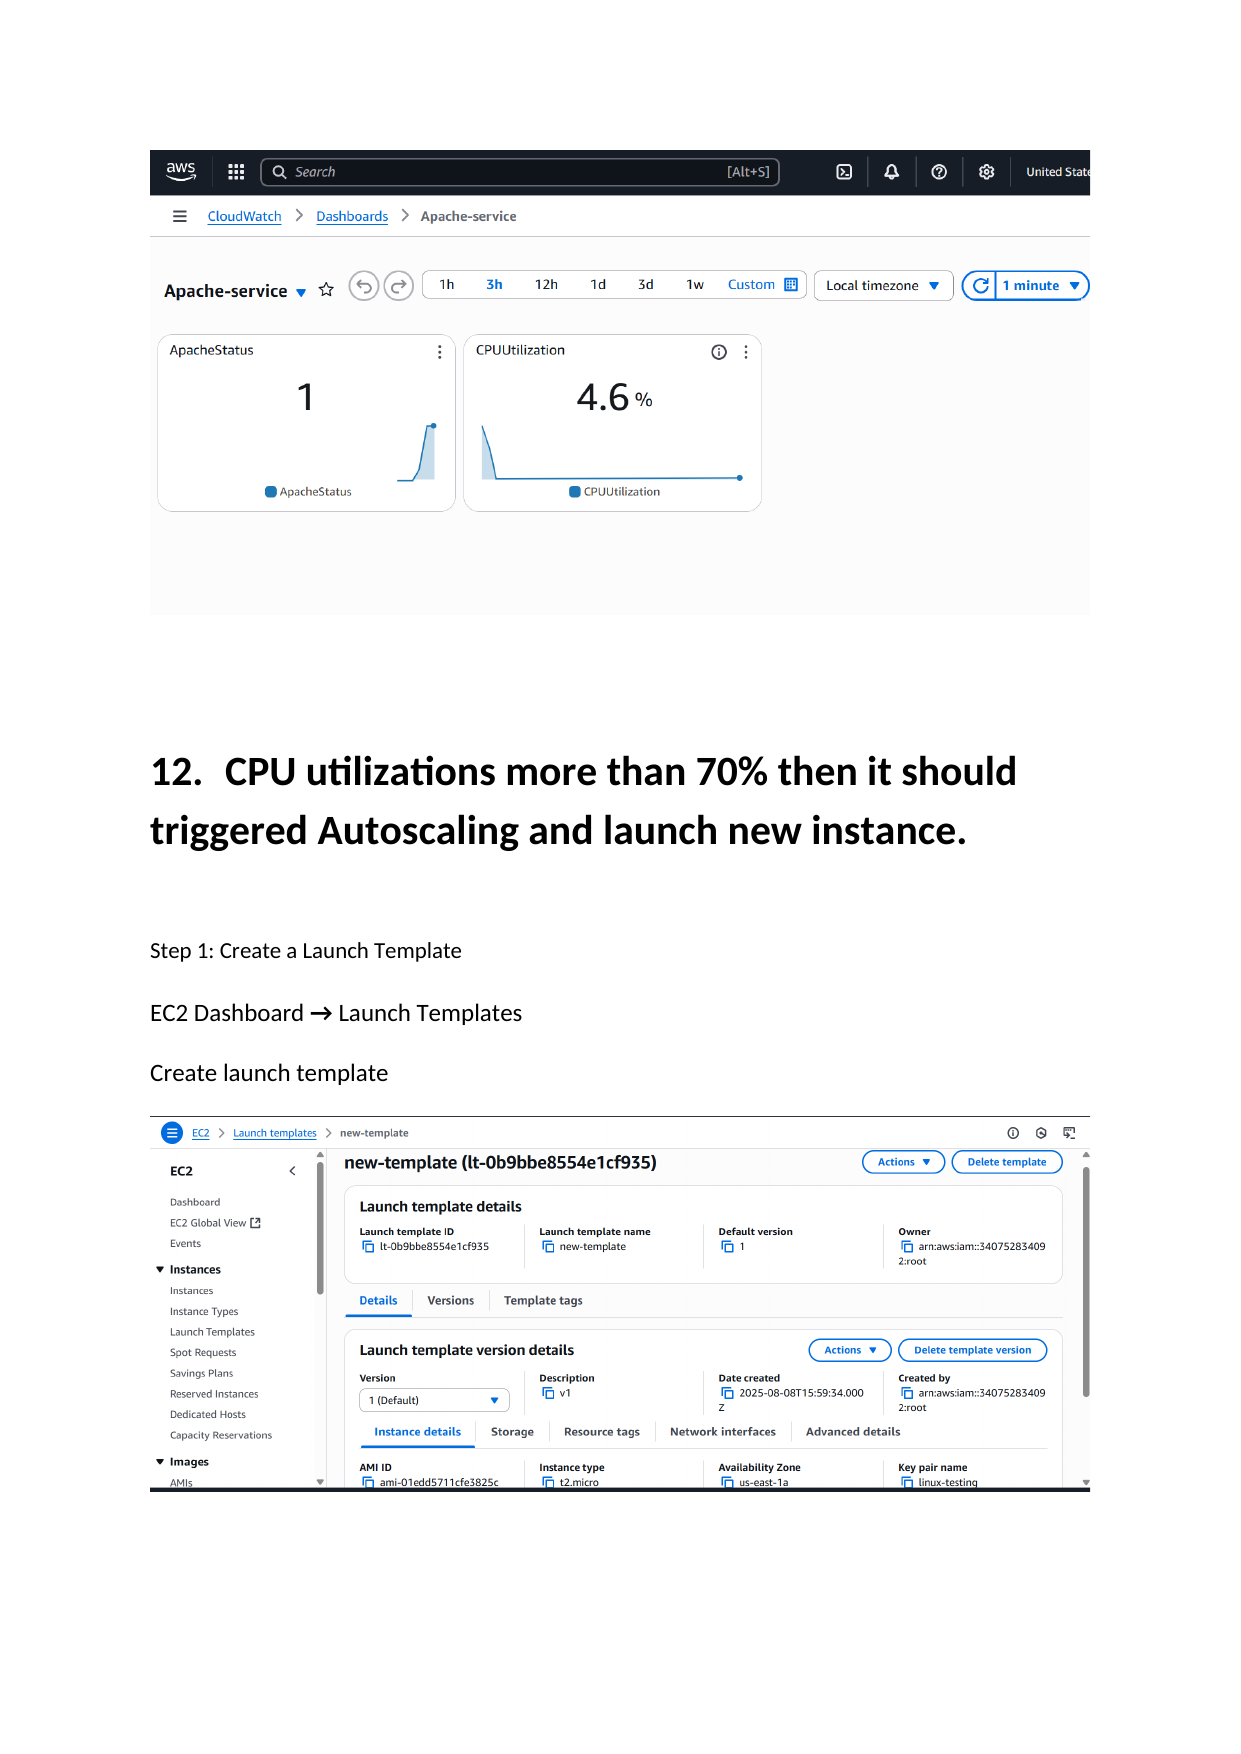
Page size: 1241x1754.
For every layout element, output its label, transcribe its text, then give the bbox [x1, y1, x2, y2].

picture [150, 1116, 1091, 1492]
text 12. CPU utilizations more than 70% then it should triggered Autoscaling and launch new instance. [150, 745, 1090, 854]
text Step 1: Create a Launch Template [150, 936, 1090, 964]
text Create launch template [150, 1057, 1090, 1088]
picture [150, 150, 1091, 615]
text EC2 Dashboard → Launch Templates [150, 997, 1090, 1028]
